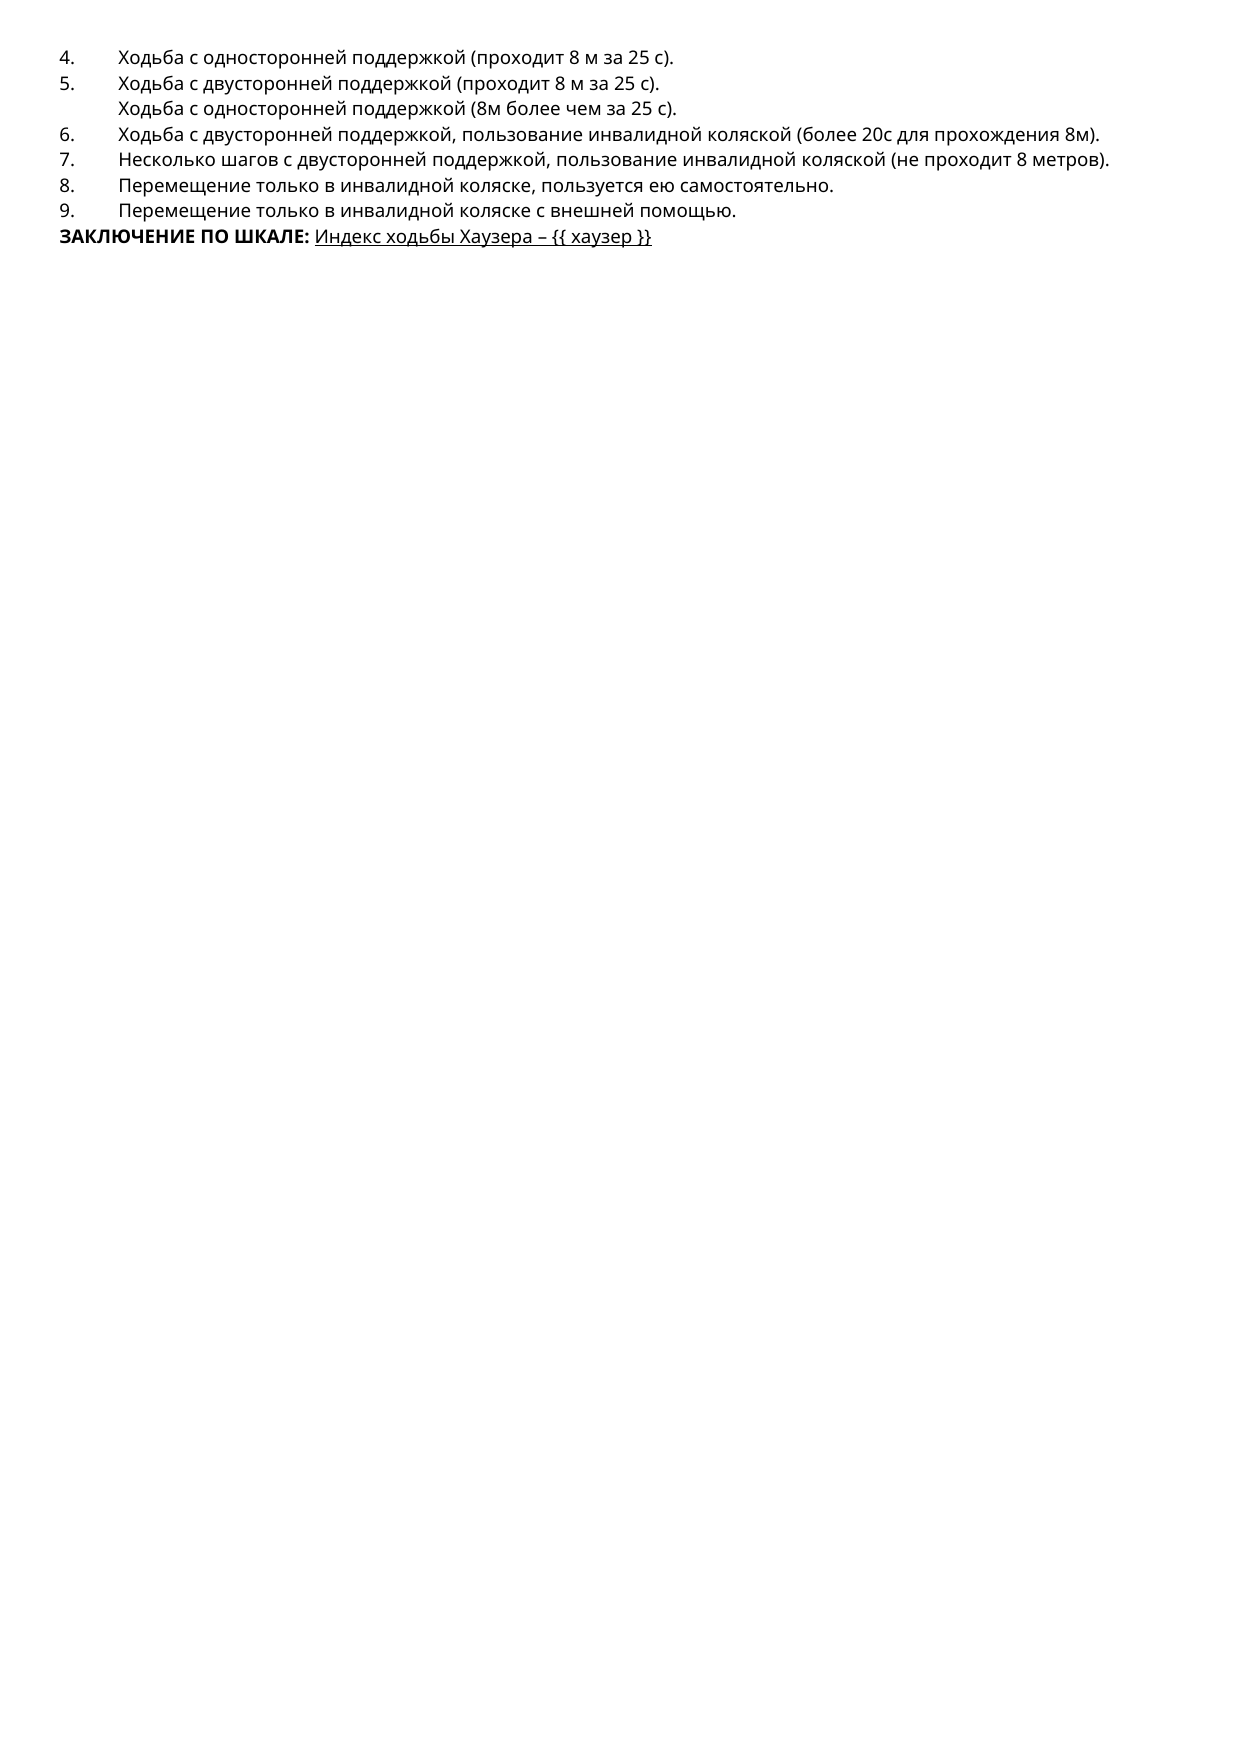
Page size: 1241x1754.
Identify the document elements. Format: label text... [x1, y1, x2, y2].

text Ходьба с односторонней поддержкой (8м более чем за 25 с). [118, 95, 1181, 121]
text 8. Перемещение только в инвалидной коляске, пользуется ею самостоятельно. [59, 172, 1181, 197]
text 4. Ходьба с односторонней поддержкой (проходит 8 м за 25 с). [59, 44, 1181, 70]
text 6. Ходьба с двусторонней поддержкой, пользование инвалидной коляской (более 20с для прохождения 8м). [59, 121, 1181, 146]
text 5. Ходьба с двусторонней поддержкой (проходит 8 м за 25 с). [59, 70, 1181, 95]
text 9. Перемещение только в инвалидной коляске с внешней помощью. [59, 197, 1181, 223]
text ЗАКЛЮЧЕНИЕ ПО ШКАЛЕ: Индекс ходьбы Хаузера – {{ хаузер }} [59, 223, 1181, 248]
text 7. Несколько шагов с двусторонней поддержкой, пользование инвалидной коляской (не проходит 8 метров). [59, 146, 1181, 172]
